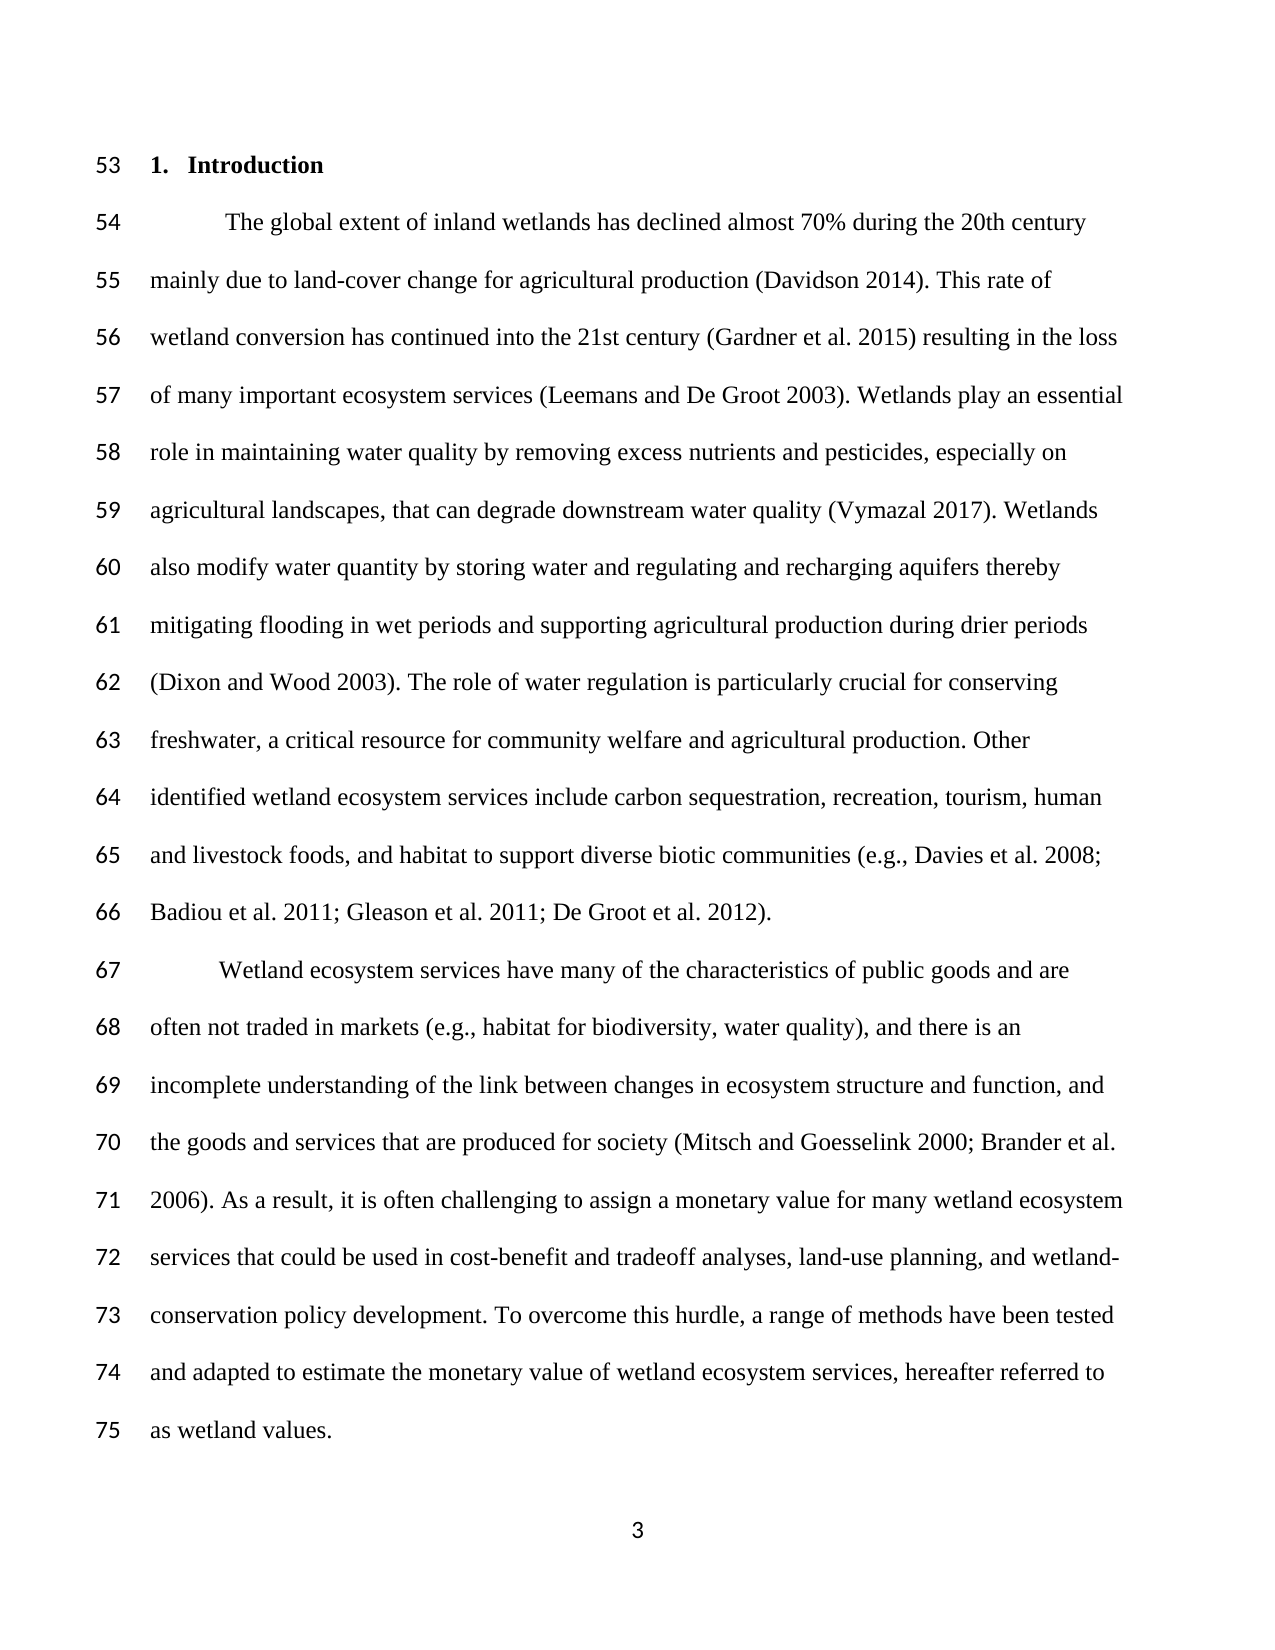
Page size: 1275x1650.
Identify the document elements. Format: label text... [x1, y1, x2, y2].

text The global extent of inland wetlands has declined almost 70% during the 20th century mainly due to land-cover change for agricultural production (Davidson 2014). This rate of wetland conversion has continued into the 21st century (Gardner et al. 2015) resulting in the loss of many important ecosystem services (Leemans and De Groot 2003). Wetlands play an essential role in maintaining water quality by removing excess nutrients and pesticides, especially on agricultural landscapes, that can degrade downstream water quality (Vymazal 2017). Wetlands also modify water quantity by storing water and regulating and recharging aquifers thereby mitigating flooding in wet periods and supporting agricultural production during drier periods (Dixon and Wood 2003). The role of water regulation is particularly crucial for conserving freshwater, a critical resource for community welfare and agricultural production. Other identified wetland ecosystem services include carbon sequestration, recreation, tourism, human and livestock foods, and habitat to support diverse biotic communities (e.g., Davies et al. 2008; Badiou et al. 2011; Gleason et al. 2011; De Groot et al. 2012). [150, 207, 1125, 926]
list Introduction [150, 150, 1125, 179]
text Wetland ecosystem services have many of the characteristics of public goods and are often not traded in markets (e.g., habitat for biodiversity, water quality), and there is an incomplete understanding of the link between changes in ecosystem structure and function, and the goods and services that are produced for society (Mitsch and Goesselink 2000; Brander et al. 2006). As a result, it is often challenging to assign a monetary value for many wetland ecosystem services that could be used in cost-benefit and tradeoff analyses, land-use planning, and wetland-conservation policy development. To overcome this hurdle, a range of methods have been tested and adapted to estimate the monetary value of wetland ecosystem services, hereafter referred to as wetland values. [150, 955, 1125, 1444]
